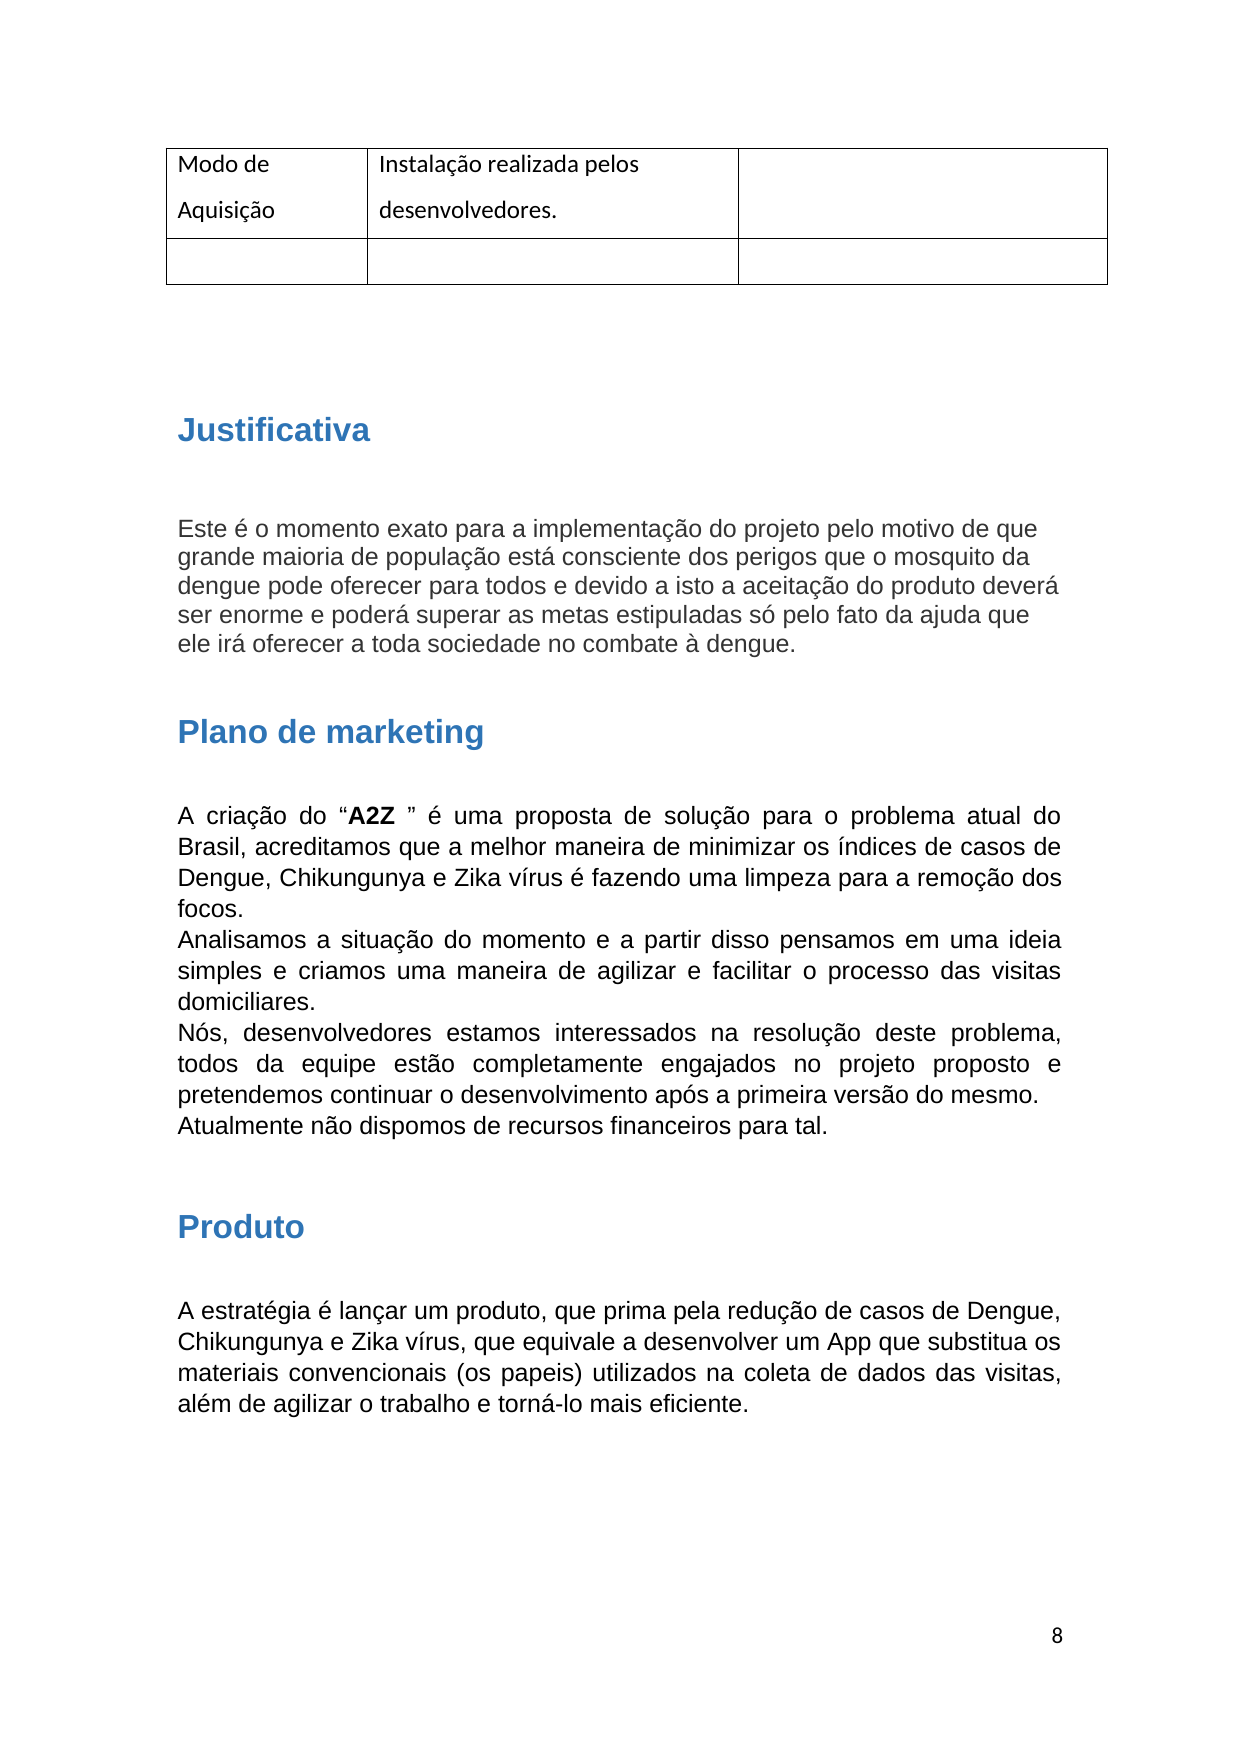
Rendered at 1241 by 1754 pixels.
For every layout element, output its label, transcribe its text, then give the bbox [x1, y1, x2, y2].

table_cell [739, 239, 1107, 284]
subtitle Justificativa [177, 410, 1063, 448]
text Este é o momento exato para a implementação do projeto pelo motivo de que grande maioria de população está consciente dos perigos que o mosquito da dengue pode oferecer para todos e devido a isto a aceitação do produto deverá ser enorme e poderá superar as metas estipuladas só pelo fato da ajuda que ele irá oferecer a toda sociedade no combate à dengue. [177, 513, 1063, 657]
table_cell Instalação realizada pelos desenvolvedores. [368, 149, 738, 238]
text Analisamos a situação do momento e a partir disso pensamos em uma ideia simples e criamos uma maneira de agilizar e facilitar o processo das visitas domiciliares. [177, 925, 1063, 1016]
table_cell Modo de Aquisição [167, 149, 367, 238]
text A estratégia é lançar um produto, que prima pela redução de casos de Dengue, Chikungunya e Zika vírus, que equivale a desenvolver um App que substitua os materiais convencionais (os papeis) utilizados na coleta de dados das visitas, além de agilizar o trabalho e torná-lo mais eficiente. [177, 1296, 1063, 1418]
subtitle Plano de marketing [177, 712, 1063, 751]
subtitle Produto [177, 1207, 1063, 1245]
table_cell [167, 239, 367, 284]
table_cell [368, 239, 738, 284]
table_cell [739, 149, 1107, 238]
text A criação do “A2Z ” é uma proposta de solução para o problema atual do Brasil, acreditamos que a melhor maneira de minimizar os índices de casos de Dengue, Chikungunya e Zika vírus é fazendo uma limpeza para a remoção dos focos. [177, 801, 1063, 923]
text Atualmente não dispomos de recursos financeiros para tal. [177, 1111, 1063, 1140]
text Nós, desenvolvedores estamos interessados na resolução deste problema, todos da equipe estão completamente engajados no projeto proposto e pretendemos continuar o desenvolvimento após a primeira versão do mesmo. [177, 1018, 1063, 1109]
